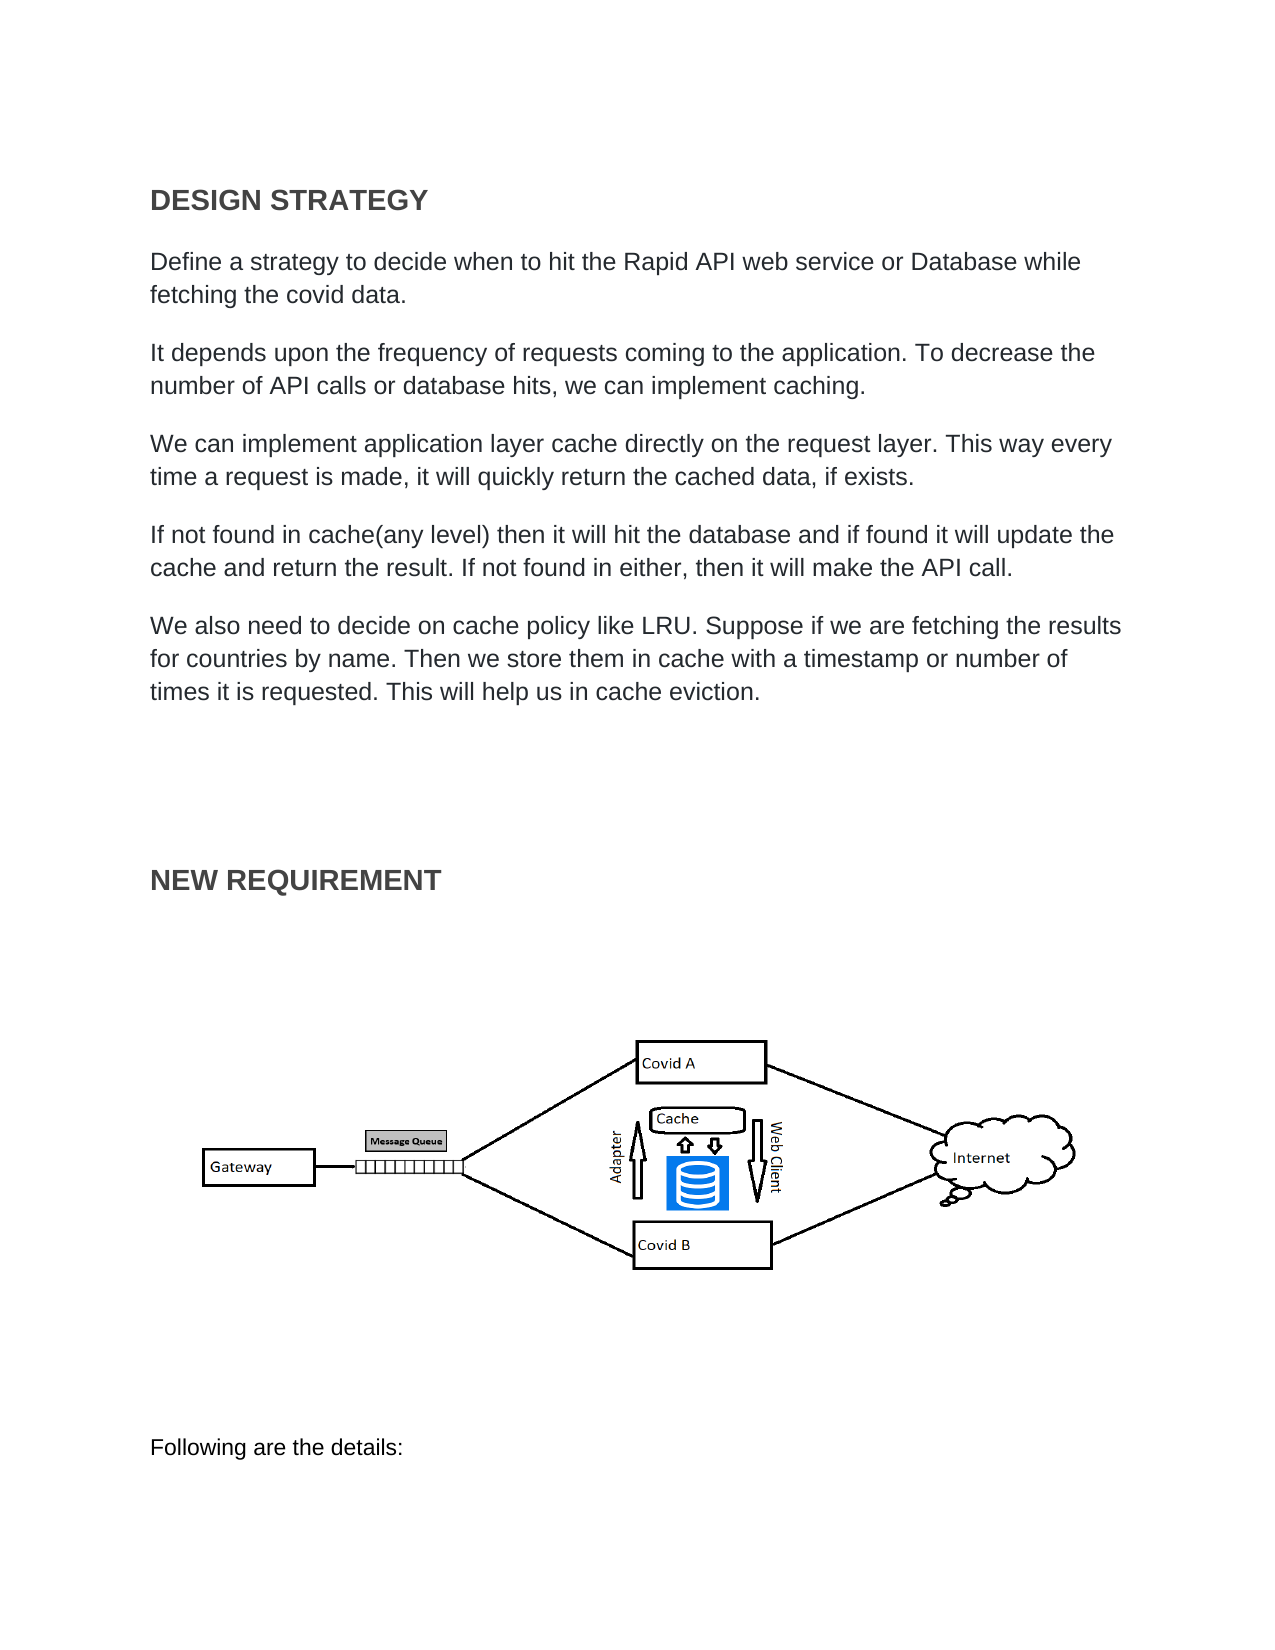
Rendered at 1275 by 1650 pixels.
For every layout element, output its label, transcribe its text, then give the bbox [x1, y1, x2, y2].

text We can implement application layer cache directly on the request layer. This way every time a request is made, it will quickly return the cached data, if exists. [150, 429, 1125, 491]
text We also need to decide on cache policy like LRU. Suppose if we are fetching the results for countries by name. Then we store them in cache with a timestamp or number of times it is requested. This will help us in cache eviction. [150, 611, 1125, 706]
subtitle NEW REQUIREMENT [150, 863, 1125, 897]
text If not found in cache(any level) then it will hit the database and if found it will update the cache and return the result. If not found in either, then it will make the API call. [150, 520, 1125, 582]
text Following are the details: [150, 1434, 1125, 1460]
text Define a strategy to decide when to hit the Rapid API web service or Database while fetching the covid data. [150, 247, 1125, 309]
text It depends upon the frequency of requests coming to the application. To decrease the number of API calls or database hits, we can implement caching. [150, 338, 1125, 400]
subtitle DESIGN STRATEGY [150, 183, 1125, 217]
picture [150, 960, 1174, 1430]
